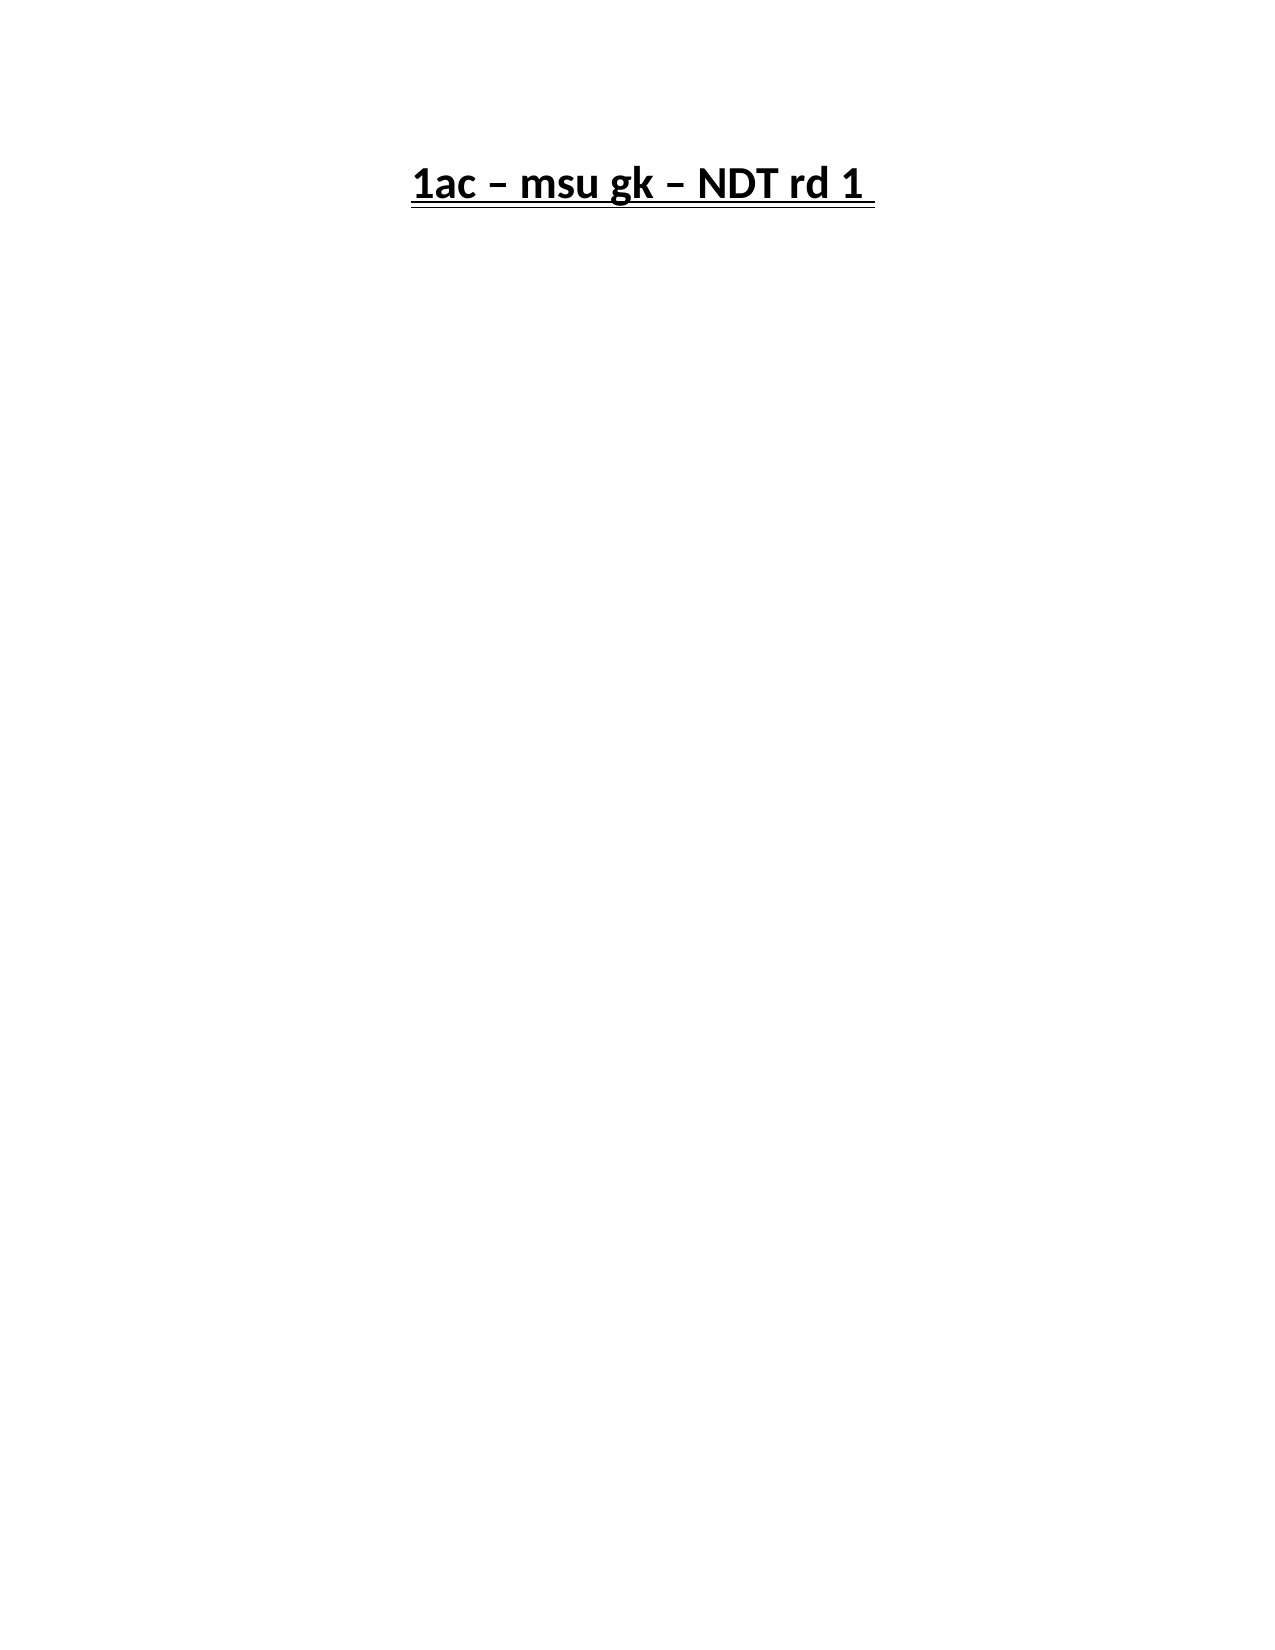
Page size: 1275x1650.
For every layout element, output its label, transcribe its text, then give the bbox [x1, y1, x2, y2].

subtitle 1ac – msu gk – NDT rd 1 [150, 154, 1125, 210]
